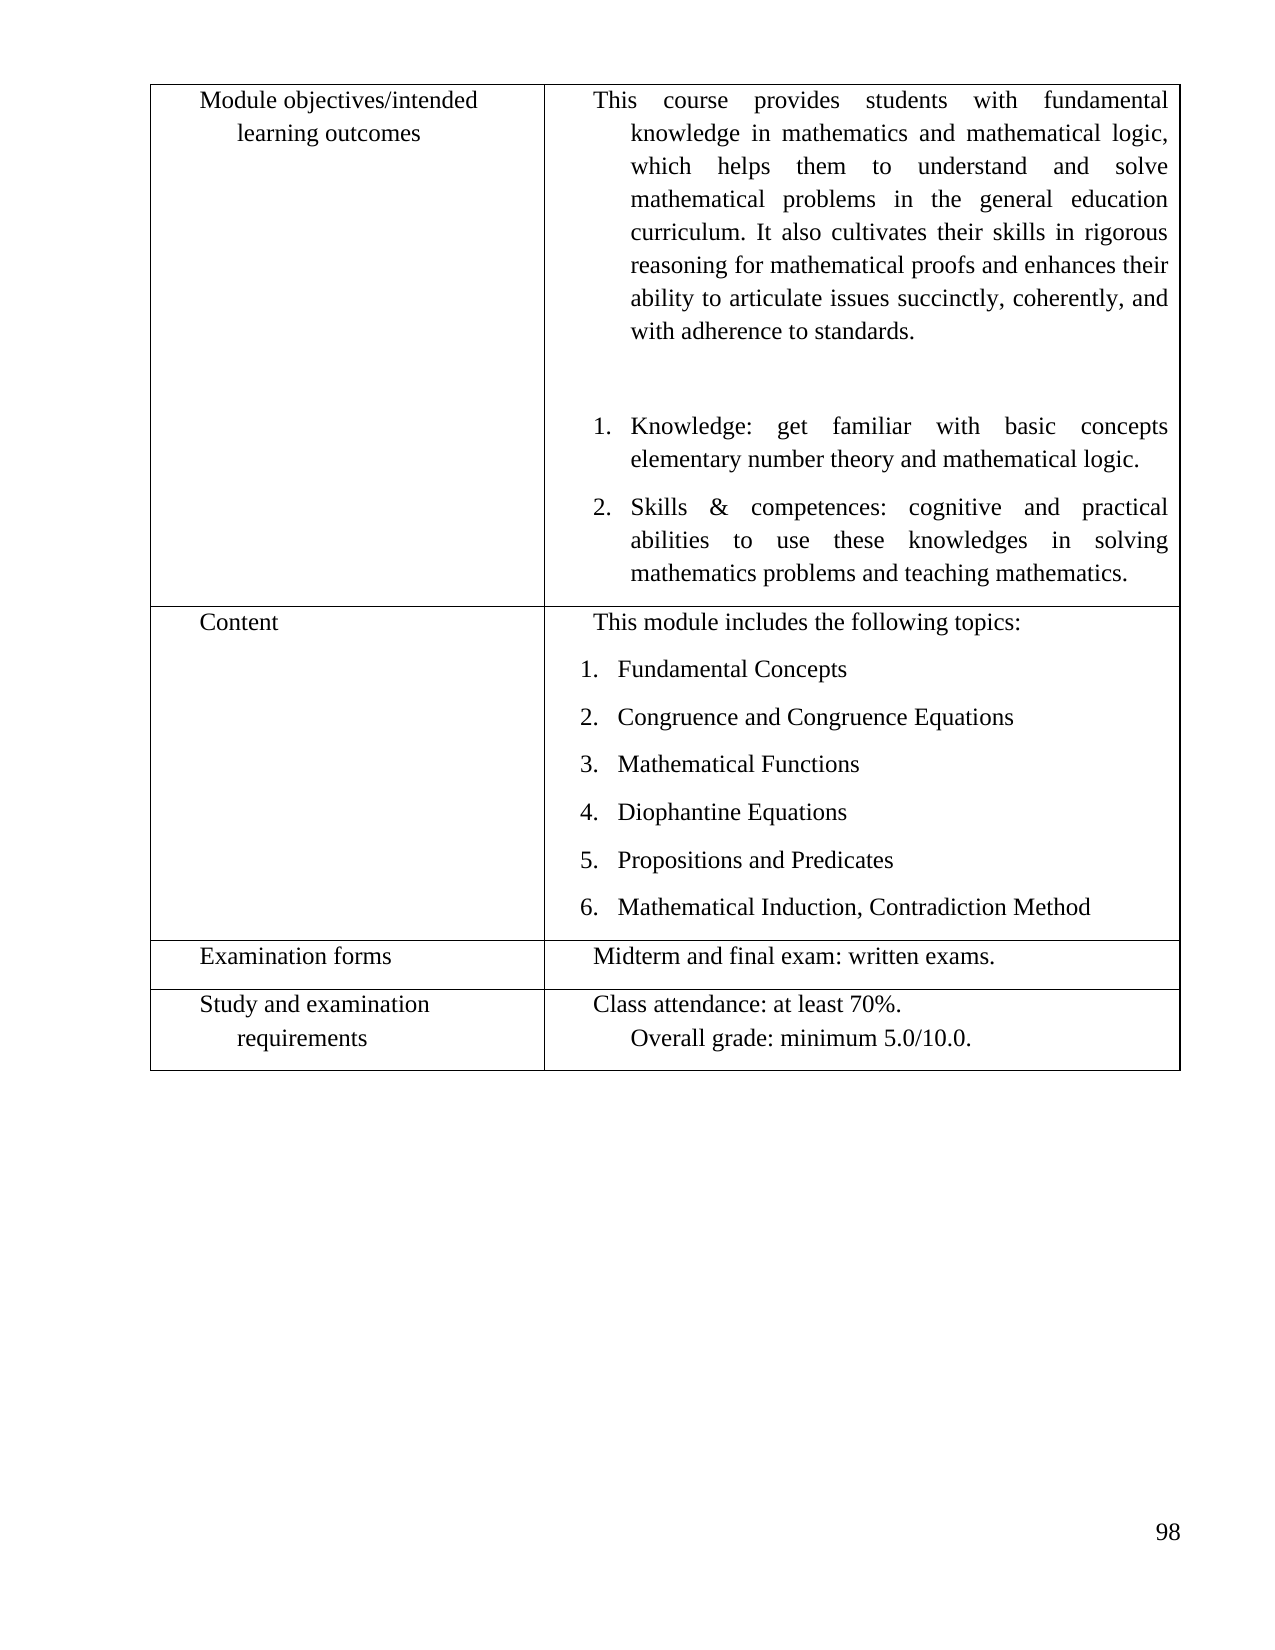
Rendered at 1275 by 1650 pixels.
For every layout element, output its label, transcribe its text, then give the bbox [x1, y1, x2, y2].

table_cell Examination forms [151, 941, 544, 988]
table_cell Content [151, 607, 544, 940]
table_cell This course provides students with fundamental knowledge in mathematics and mathematical logic, which helps them to understand and solve mathematical problems in the general education curriculum. It also cultivates their skills in rigorous reasoning for mathematical proofs and enhances their ability to articulate issues succinctly, coherently, and with adherence to standards. Knowledge: get familiar with basic concepts elementary number theory and mathematical logic. Skills & competences: cognitive and practical abilities to use these knowledges in solving mathematics problems and teaching mathematics. [545, 85, 1179, 606]
table_cell Midterm and final exam: written exams. [545, 941, 1179, 988]
table_cell Module objectives/intended learning outcomes [151, 85, 544, 606]
table_cell This module includes the following topics: Fundamental Concepts Congruence and Congruence Equations Mathematical Functions Diophantine Equations Propositions and Predicates Mathematical Induction, Contradiction Method [545, 607, 1179, 940]
table_cell Study and examination requirements [151, 990, 544, 1070]
table_cell Class attendance: at least 70%. Overall grade: minimum 5.0/10.0. [545, 990, 1179, 1070]
